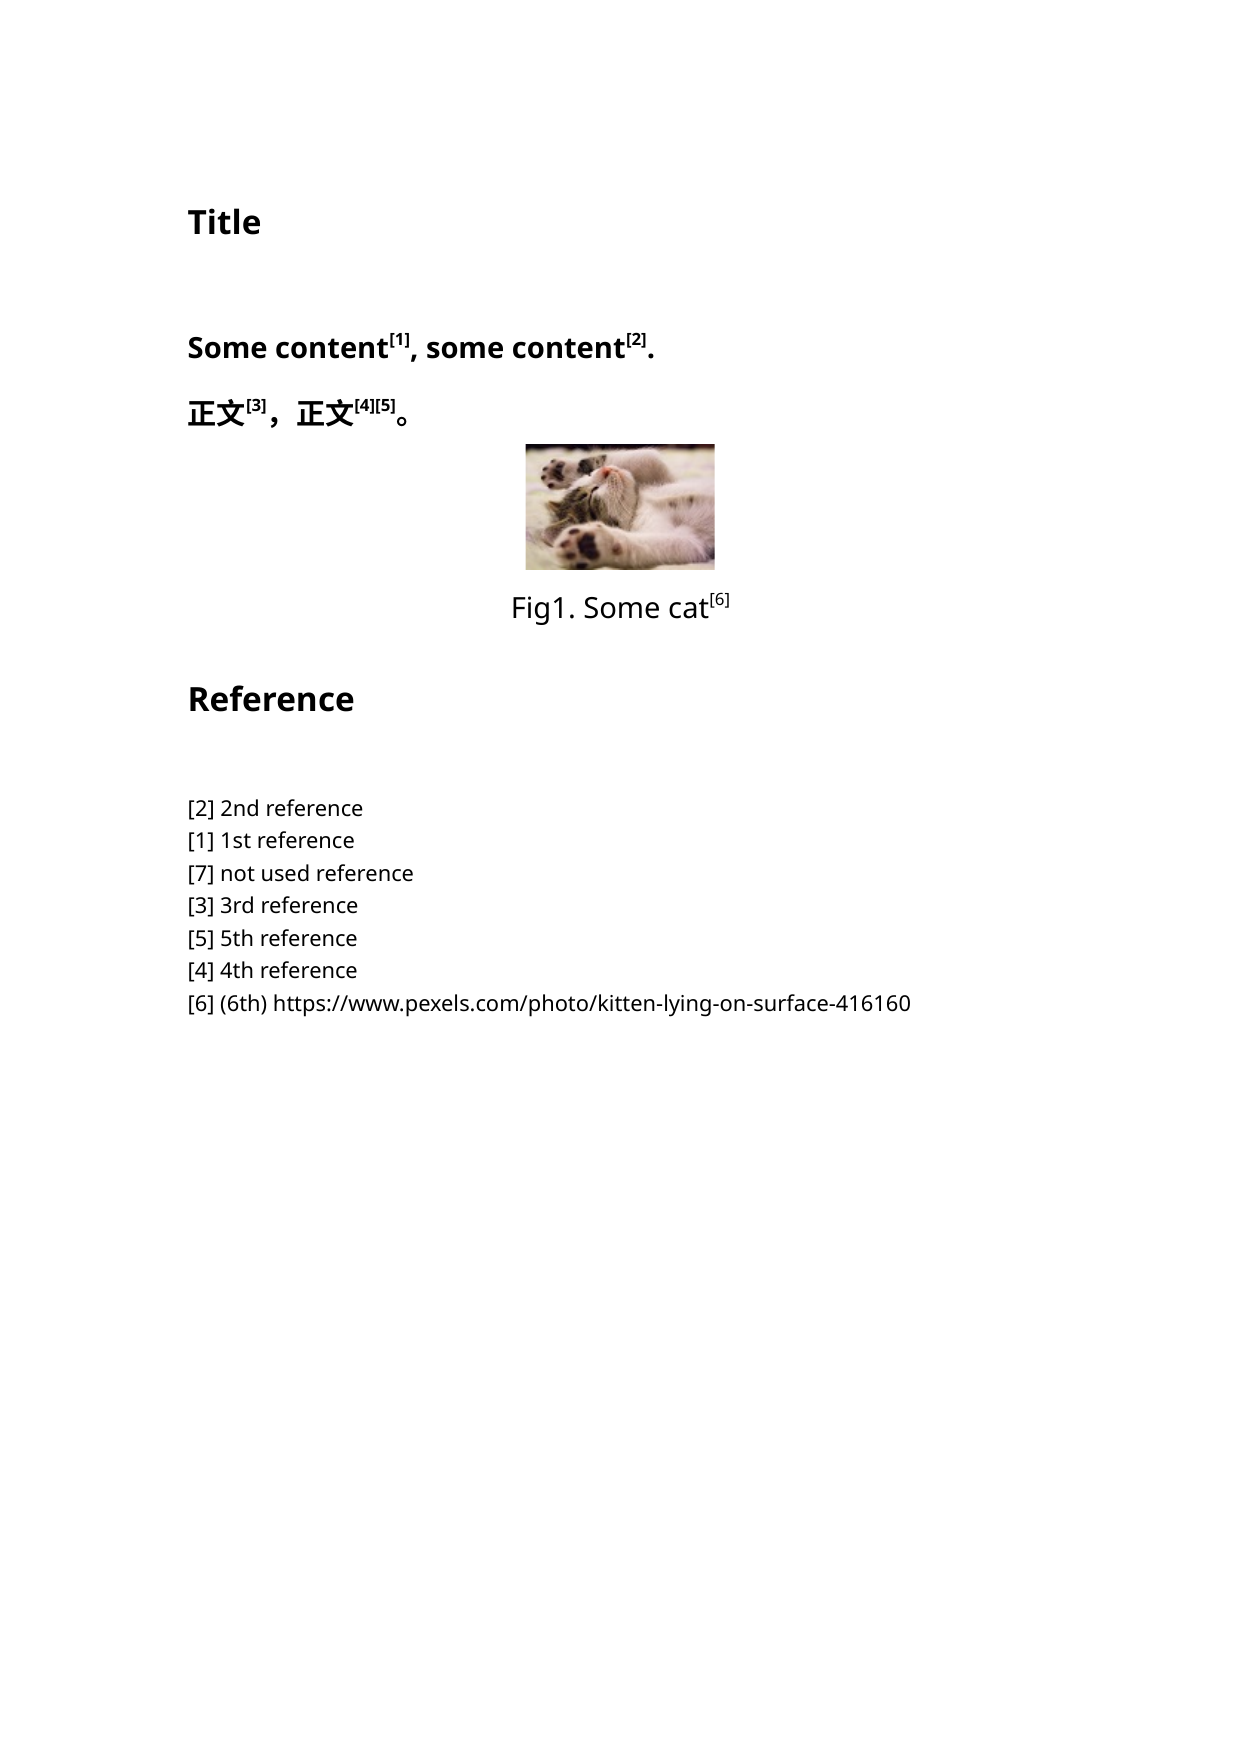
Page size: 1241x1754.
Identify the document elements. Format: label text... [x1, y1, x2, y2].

text [5] 5th reference [187, 922, 1053, 954]
text Some content[1], some content[2]. [187, 314, 1053, 379]
text [6] (6th) https://www.pexels.com/photo/kitten-lying-on-surface-416160 [187, 987, 1053, 1019]
text [3] 3rd reference [187, 889, 1053, 922]
subtitle Reference [187, 666, 1053, 731]
text 正文[3]，正文[4][5]。 [187, 379, 1053, 444]
text [4] 4th reference [187, 954, 1053, 987]
text Fig1. Some cat[6] [187, 574, 1053, 639]
picture [525, 444, 715, 570]
text [7] not used reference [187, 857, 1053, 889]
subtitle Title [187, 189, 1053, 254]
text [1] 1st reference [187, 824, 1053, 857]
